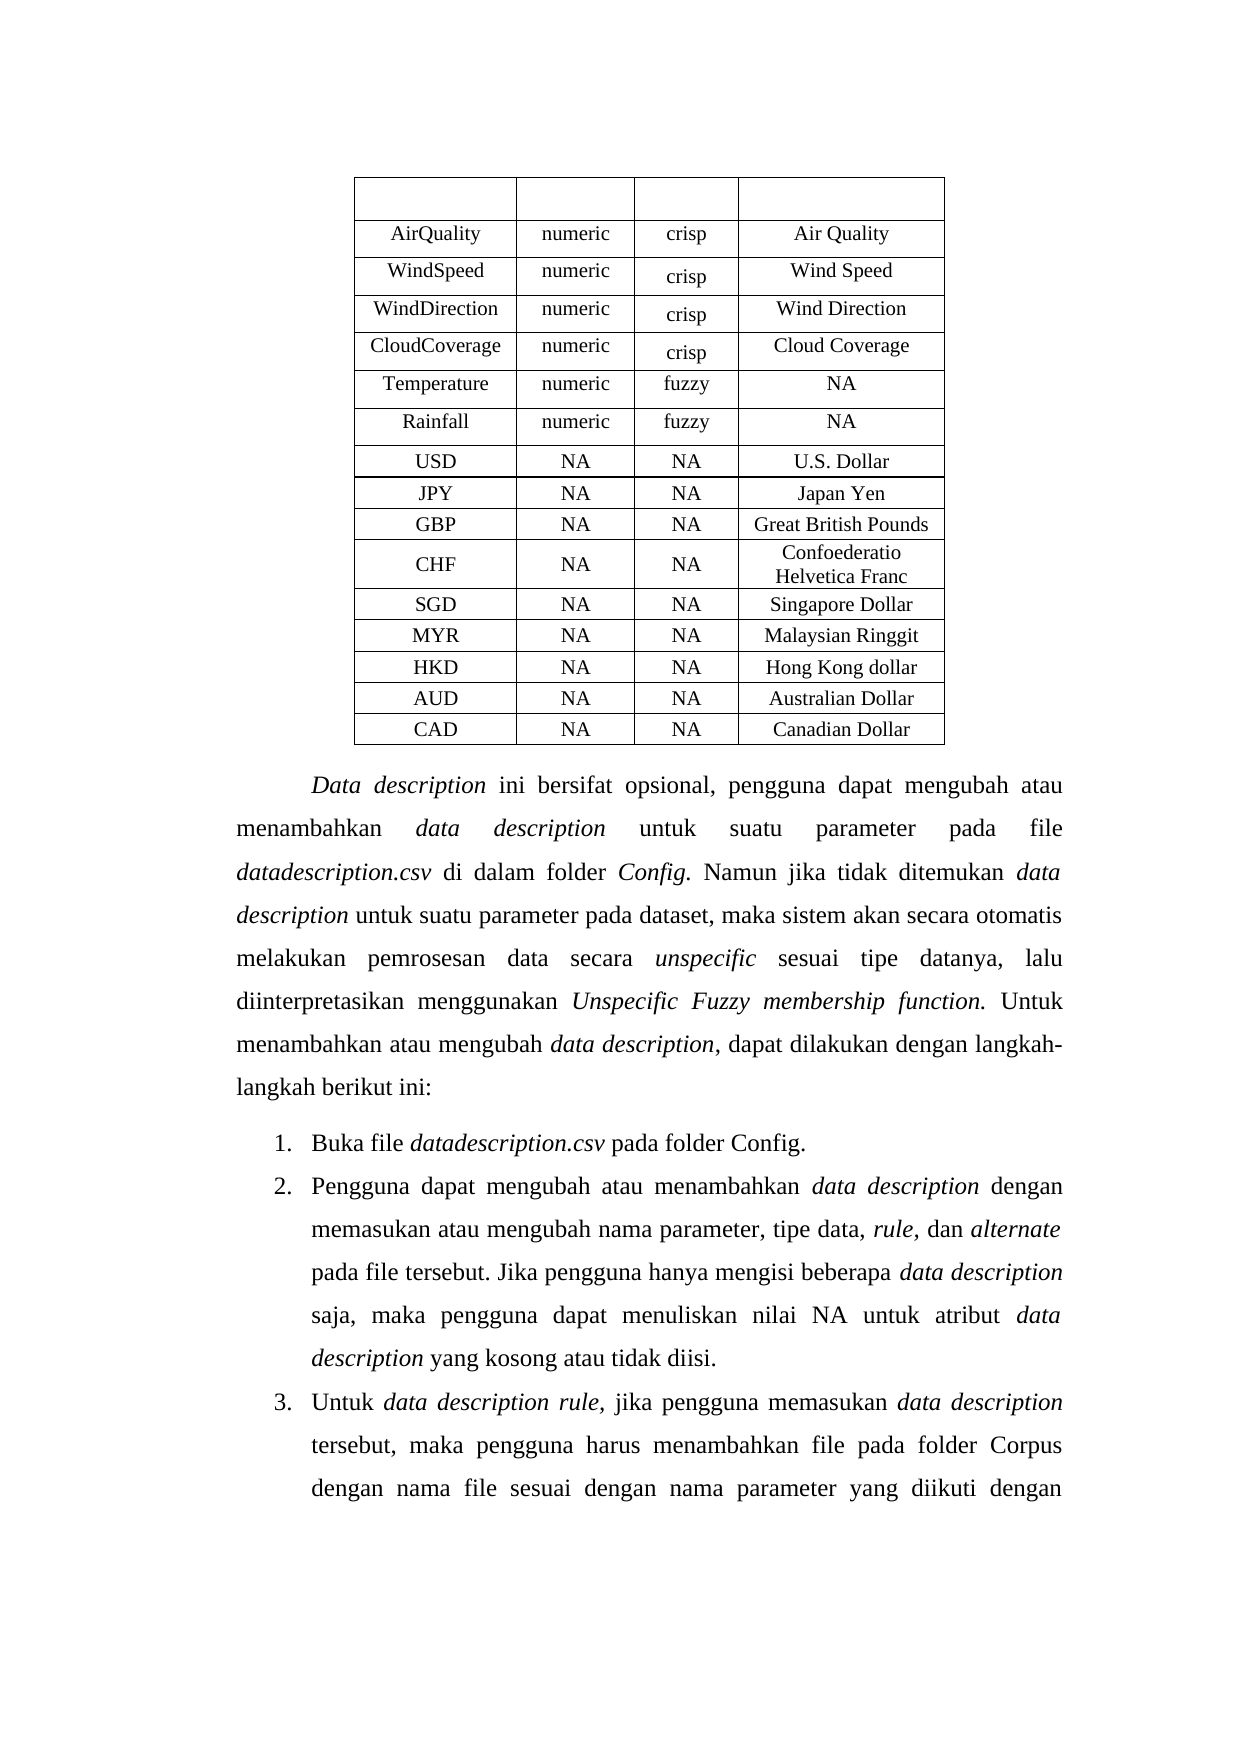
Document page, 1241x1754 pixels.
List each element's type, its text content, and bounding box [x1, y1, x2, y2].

text Data description ini bersifat opsional, pengguna dapat mengubah atau menambahkan data description untuk suatu parameter pada file datadescription.csv di dalam folder Config. Namun jika tidak ditemukan data description untuk suatu parameter pada dataset, maka sistem akan secara otomatis melakukan pemrosesan data secara unspecific sesuai tipe datanya, lalu diinterpretasikan menggunakan Unspecific Fuzzy membership function. Untuk menambahkan atau mengubah data description, dapat dilakukan dengan langkah-langkah berikut ini: [236, 770, 1063, 1101]
table_cell U.S. Dollar [739, 446, 944, 476]
table_cell NA [517, 446, 634, 476]
table_cell NA [635, 589, 738, 619]
table_cell NA [517, 620, 634, 651]
table_cell crisp [635, 296, 738, 332]
table_cell fuzzy [635, 409, 738, 445]
table_cell JPY [355, 478, 516, 508]
table_cell NA [635, 683, 738, 713]
table_cell Wind Direction [739, 296, 944, 332]
table_cell Wind Speed [739, 258, 944, 295]
table_cell NA [517, 589, 634, 619]
table_cell crisp [635, 258, 738, 295]
table_cell Cloud Coverage [739, 333, 944, 370]
table_cell NA [739, 409, 944, 445]
table_cell CloudCoverage [355, 333, 516, 370]
table_cell WindSpeed [355, 258, 516, 295]
table_cell numeric [517, 258, 634, 295]
table_cell Malaysian Ringgit [739, 620, 944, 651]
table_cell AUD [355, 683, 516, 713]
table_cell numeric [517, 409, 634, 445]
table_cell HKD [355, 652, 516, 682]
table_cell CHF [355, 540, 516, 588]
table_cell NA [517, 652, 634, 682]
table_cell Singapore Dollar [739, 589, 944, 619]
table_cell numeric [517, 333, 634, 370]
table_cell Canadian Dollar [739, 714, 944, 744]
table_header Alternate [739, 178, 944, 219]
table_cell NA [635, 652, 738, 682]
table_cell Confoederatio Helvetica Franc [739, 540, 944, 588]
table_cell NA [635, 714, 738, 744]
table_cell MYR [355, 620, 516, 651]
table_cell NA [635, 478, 738, 508]
table_cell NA [635, 446, 738, 476]
table_cell GBP [355, 509, 516, 539]
table_cell NA [517, 540, 634, 588]
table_cell NA [517, 509, 634, 539]
table_cell Air Quality [739, 221, 944, 257]
table_cell NA [635, 540, 738, 588]
table_header Type [517, 178, 634, 219]
table_cell AirQuality [355, 221, 516, 257]
table_cell crisp [635, 333, 738, 370]
table_cell NA [517, 478, 634, 508]
table_cell NA [635, 620, 738, 651]
table_cell crisp [635, 221, 738, 257]
table_cell NA [517, 714, 634, 744]
table_cell Temperature [355, 371, 516, 407]
table_cell USD [355, 446, 516, 476]
table_cell numeric [517, 221, 634, 257]
table_cell Japan Yen [739, 478, 944, 508]
table_cell numeric [517, 296, 634, 332]
table_cell Rainfall [355, 409, 516, 445]
table_cell fuzzy [635, 371, 738, 407]
table_cell NA [739, 371, 944, 407]
table_cell numeric [517, 371, 634, 407]
table_cell NA [517, 683, 634, 713]
table_cell SGD [355, 589, 516, 619]
table_cell CAD [355, 714, 516, 744]
table_cell NA [635, 509, 738, 539]
table_cell Great British Pounds [739, 509, 944, 539]
table_cell Hong Kong dollar [739, 652, 944, 682]
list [274, 1387, 1063, 1502]
table_cell Australian Dollar [739, 683, 944, 713]
table_cell WindDirection [355, 296, 516, 332]
table_header ColName [355, 178, 516, 219]
list Buka file datadescription.csv pada folder Config. [274, 1128, 1063, 1157]
table_header Rule [635, 178, 738, 219]
